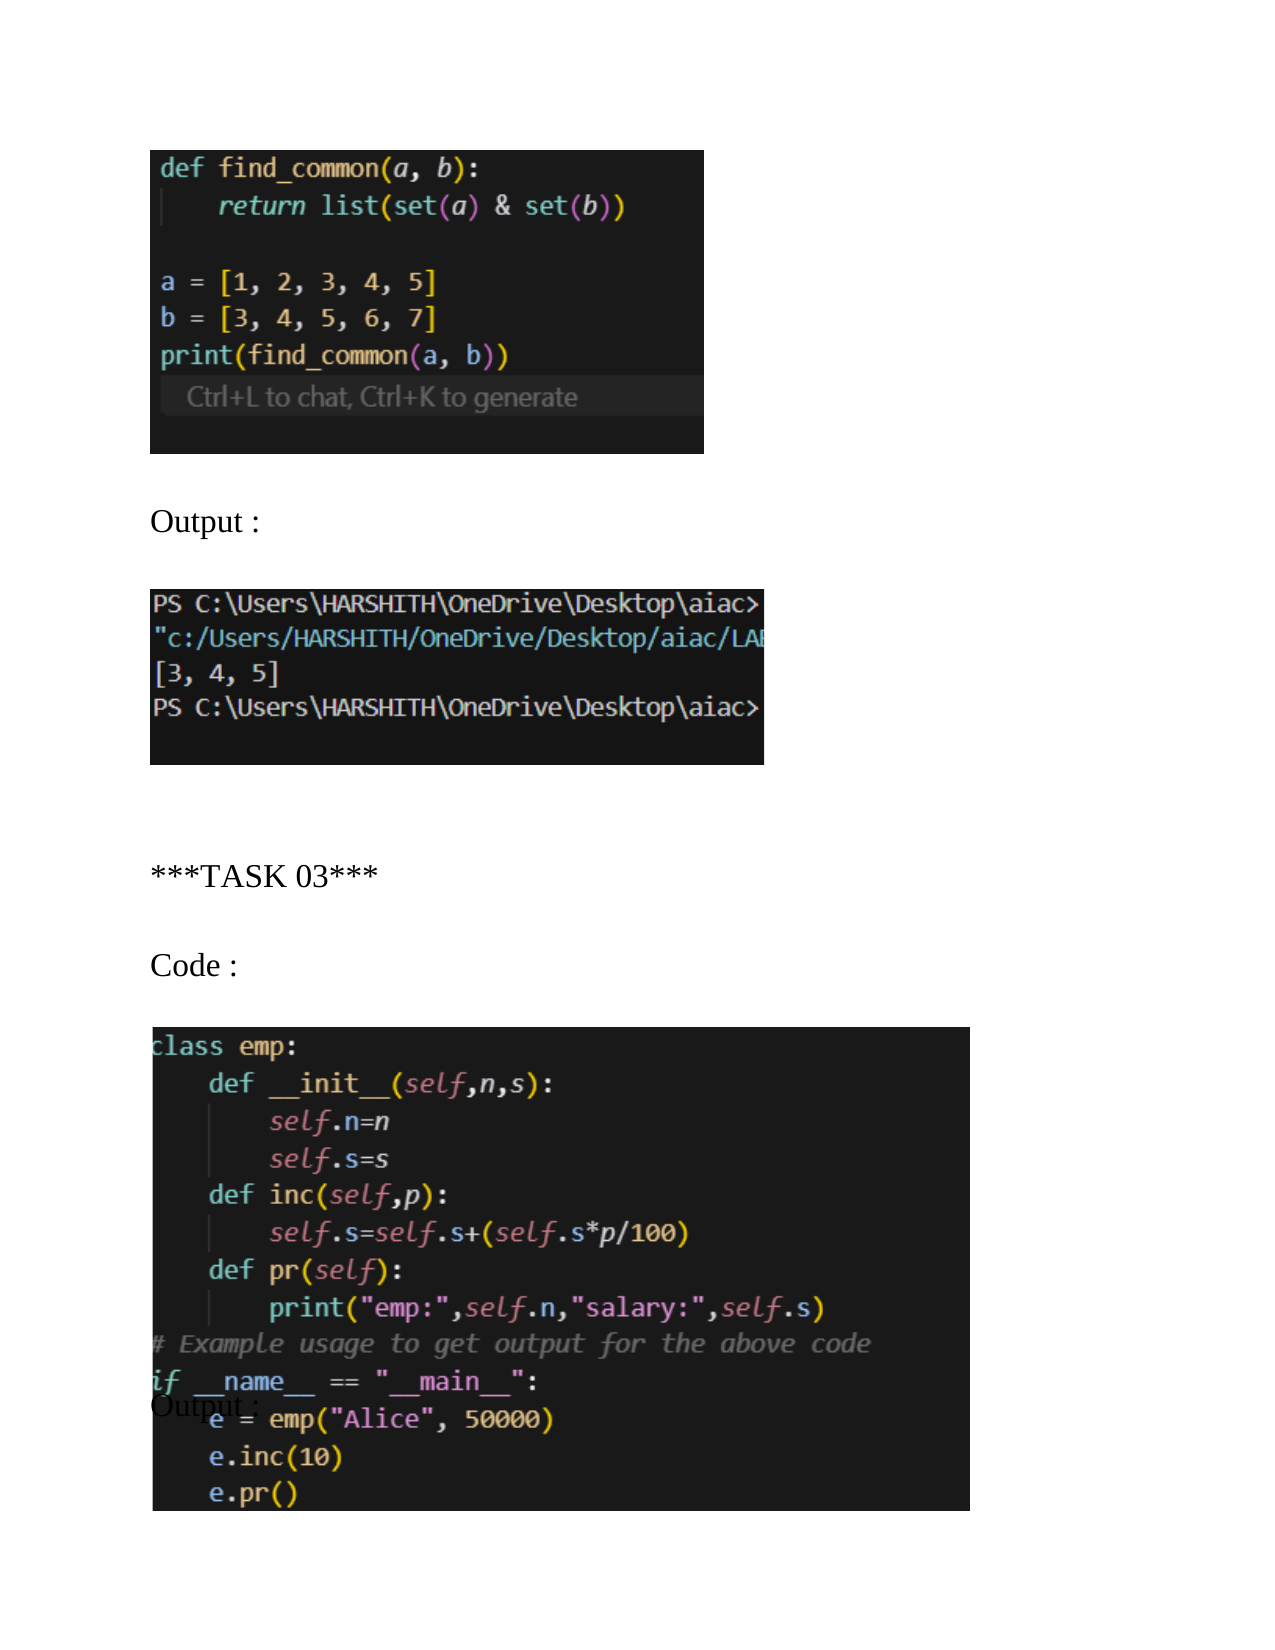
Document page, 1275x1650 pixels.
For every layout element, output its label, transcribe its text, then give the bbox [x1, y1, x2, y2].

picture [152, 1424, 970, 1511]
picture [150, 150, 704, 454]
text Output : [150, 501, 1125, 540]
text Output : [150, 1385, 1125, 1424]
picture [152, 1027, 970, 1385]
text Code : [150, 945, 1125, 983]
picture [150, 589, 765, 765]
text ***TASK 03*** [150, 857, 1125, 895]
